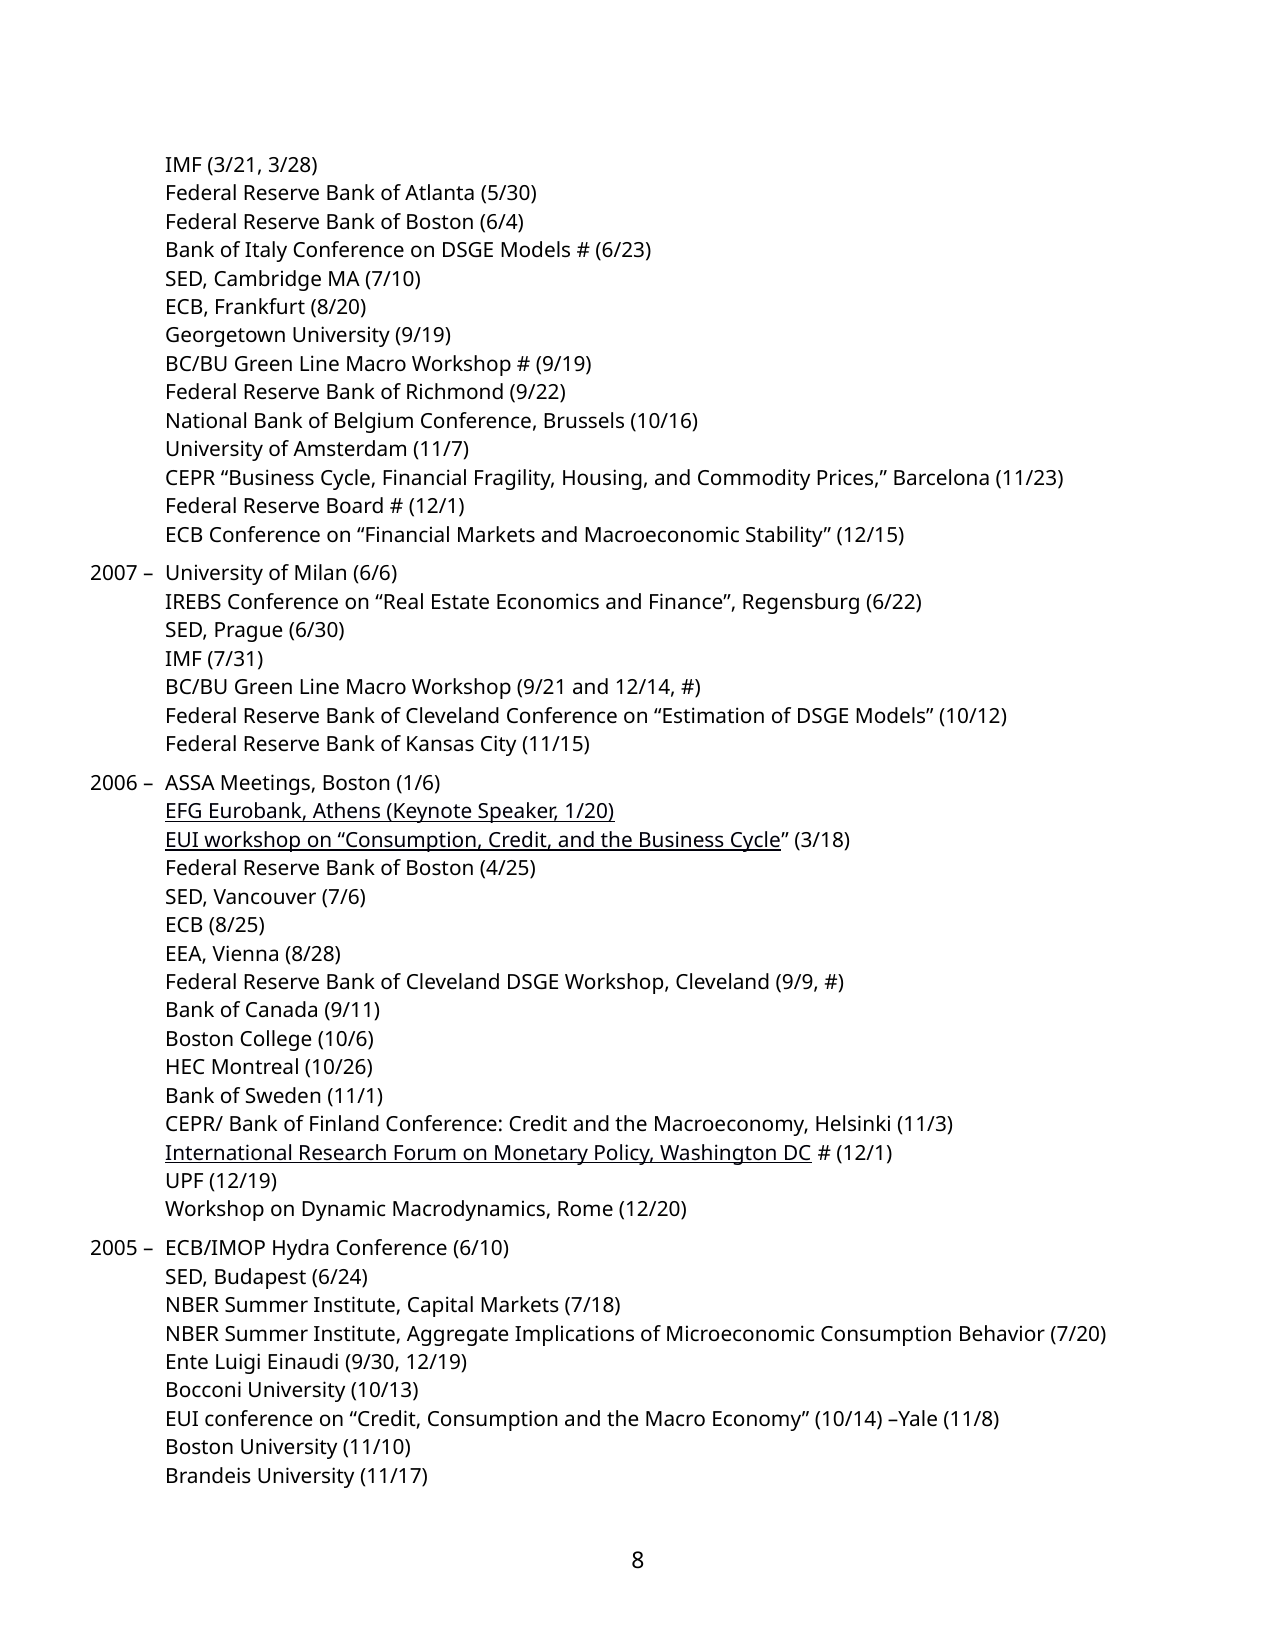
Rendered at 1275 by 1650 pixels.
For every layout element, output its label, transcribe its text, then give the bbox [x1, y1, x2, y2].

text Bank of Italy Conference on DSGE Models # (6/23) [165, 235, 1185, 264]
text 2007 – University of Milan (6/6) [90, 558, 1185, 587]
text Bank of Canada (9/11) [165, 996, 1185, 1024]
text SED, Prague (6/30) [165, 615, 1185, 644]
text BC/BU Green Line Macro Workshop # (9/19) [165, 349, 1185, 377]
text ECB, Frankfurt (8/20) [165, 292, 1185, 321]
text Ente Luigi Einaudi (9/30, 12/19) [165, 1347, 1185, 1376]
text EUI conference on “Credit, Consumption and the Macro Economy” (10/14) –Yale (11/8) [165, 1404, 1185, 1432]
text CEPR “Business Cycle, Financial Fragility, Housing, and Commodity Prices,” Barcelona (11/23) [165, 463, 1185, 491]
text Boston College (10/6) [165, 1024, 1185, 1052]
text SED, Vancouver (7/6) [165, 882, 1185, 910]
text University of Amsterdam (11/7) [165, 434, 1185, 463]
text CEPR/ Bank of Finland Conference: Credit and the Macroeconomy, Helsinki (11/3) [165, 1109, 1185, 1138]
text NBER Summer Institute, Aggregate Implications of Microeconomic Consumption Behavior (7/20) [165, 1319, 1185, 1347]
text Georgetown University (9/19) [165, 321, 1185, 349]
text Federal Reserve Bank of Cleveland Conference on “Estimation of DSGE Models” (10/12) [165, 701, 1185, 729]
text ECB (8/25) [165, 910, 1185, 939]
text IMF (7/31) [165, 644, 1185, 672]
text National Bank of Belgium Conference, Brussels (10/16) [165, 406, 1185, 434]
text 2005 – ECB/IMOP Hydra Conference (6/10) [90, 1233, 1185, 1262]
text Workshop on Dynamic Macrodynamics, Rome (12/20) [165, 1194, 1185, 1223]
text IREBS Conference on “Real Estate Economics and Finance”, Regensburg (6/22) [165, 587, 1185, 615]
text International Research Forum on Monetary Policy, Washington DC # (12/1) [165, 1138, 1185, 1166]
text Federal Reserve Bank of Richmond (9/22) [165, 377, 1185, 406]
text SED, Budapest (6/24) [165, 1262, 1185, 1290]
text Federal Reserve Bank of Boston (6/4) [165, 207, 1185, 235]
text Federal Reserve Board # (12/1) [165, 491, 1185, 520]
text Bocconi University (10/13) [165, 1376, 1185, 1404]
text IMF (3/21, 3/28) [165, 150, 1185, 178]
text BC/BU Green Line Macro Workshop (9/21 and 12/14, #) [165, 672, 1185, 701]
text EUI workshop on “Consumption, Credit, and the Business Cycle” (3/18) [165, 825, 1185, 853]
text Federal Reserve Bank of Cleveland DSGE Workshop, Cleveland (9/9, #) [165, 967, 1185, 996]
text Brandeis University (11/17) [165, 1461, 1185, 1489]
text 2006 – ASSA Meetings, Boston (1/6) [90, 768, 1185, 796]
text SED, Cambridge MA (7/10) [165, 264, 1185, 292]
text NBER Summer Institute, Capital Markets (7/18) [165, 1290, 1185, 1319]
text Federal Reserve Bank of Kansas City (11/15) [165, 729, 1185, 758]
text UPF (12/19) [165, 1166, 1185, 1194]
text Federal Reserve Bank of Atlanta (5/30) [165, 178, 1185, 207]
text HEC Montreal (10/26) [165, 1052, 1185, 1081]
text Federal Reserve Bank of Boston (4/25) [165, 853, 1185, 882]
text EEA, Vienna (8/28) [165, 939, 1185, 967]
text EFG Eurobank, Athens (Keynote Speaker, 1/20) [165, 796, 1185, 825]
text ECB Conference on “Financial Markets and Macroeconomic Stability” (12/15) [165, 520, 1185, 548]
text Boston University (11/10) [165, 1432, 1185, 1461]
text Bank of Sweden (11/1) [165, 1081, 1185, 1109]
